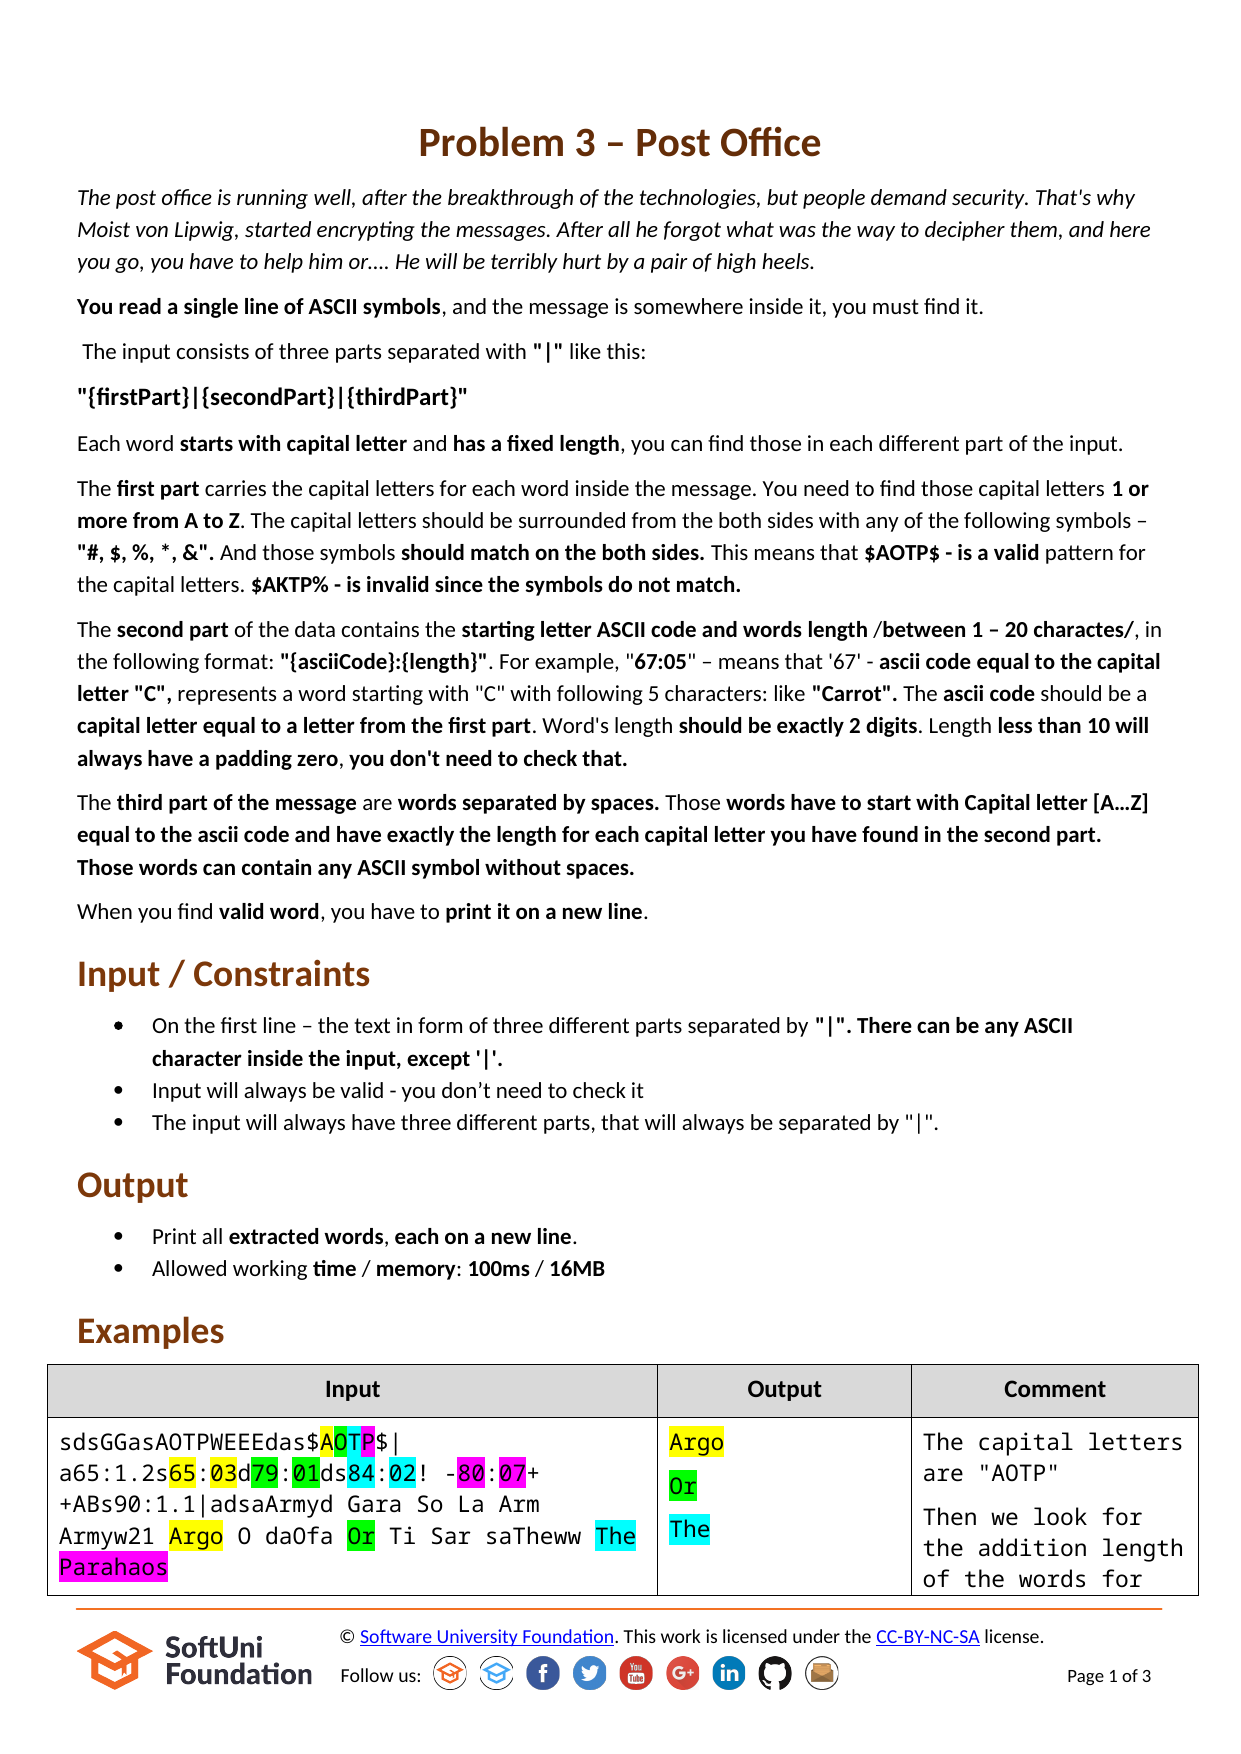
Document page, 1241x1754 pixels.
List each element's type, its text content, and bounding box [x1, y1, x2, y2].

picture [736, 1656, 746, 1666]
picture [433, 1656, 467, 1690]
subtitle Input / Constraints [77, 950, 1163, 996]
text The first part carries the capital letters for each word inside the message. You need to find those capital letters 1 or more from A to Z. The capital letters should be surrounded from the both sides with any of the following symbols – "#, $, %, *, &". And those symbols should match on the both sides. This means that $AOTP$ - is a valid pattern for the capital letters. $AKTP% - is invalid since the symbols do not match. [77, 474, 1163, 598]
text You read a single line of ASCII symbols, and the message is somewhere inside it, you must find it. [77, 292, 1163, 320]
text The post office is running well, after the breakthrough of the technologies, but people demand security. That's why Moist von Lipwig, started encrypting the messages. After all he forgot what was the way to decipher them, and here you go, you have to help him or…. He will be terribly hurt by a pair of high heels. [77, 183, 1163, 275]
text The second part of the data contains the starting letter ASCII code and words length /between 1 – 20 charactes/, in the following format: "{asciiCode}:{length}". For example, "67:05" – means that '67' - ascii code equal to the capital letter "C", represents a word starting with "C" with following 5 characters: like "Carrot". The ascii code should be a capital letter equal to a letter from the first part. Word's length should be exactly 2 digits. Length less than 10 will always have a padding zero, you don't need to check that. [77, 615, 1163, 772]
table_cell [658, 1418, 911, 1595]
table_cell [912, 1418, 1198, 1595]
subtitle Examples [77, 1307, 1163, 1353]
text The third part of the message are words separated by spaces. Those words have to start with Capital letter [A…Z] equal to the ascii code and have exactly the length for each capital letter you have found in the second part. Those words can contain any ASCII symbol without spaces. [77, 788, 1163, 881]
list Print all extracted words, each on a new line. [114, 1222, 1163, 1250]
text Each word starts with capital letter and has a fixed length, you can find those in each different part of the input. [77, 429, 1163, 457]
list Input will always be valid - you don’t need to check it [114, 1076, 1163, 1104]
table_header Comment [912, 1365, 1198, 1417]
picture [573, 1656, 607, 1690]
picture [712, 1656, 722, 1666]
table_header Input [48, 1365, 657, 1417]
picture [619, 1656, 653, 1690]
picture [480, 1656, 513, 1690]
list On the first line – the text in form of three different parts separated by "|". There can be any ASCII character inside the input, except '|'. [114, 1011, 1163, 1072]
text The input consists of three parts separated with "|" like this: [77, 337, 1163, 365]
picture [666, 1656, 700, 1690]
picture [805, 1656, 839, 1690]
list Allowed working time / memory: 100ms / 16MB [114, 1254, 1163, 1282]
subtitle Problem 3 – Post Office [77, 116, 1163, 167]
list The input will always have three different parts, that will always be separated by "|". [114, 1108, 1163, 1136]
picture [712, 1680, 722, 1690]
picture [758, 1656, 792, 1690]
picture [727, 1670, 738, 1680]
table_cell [48, 1418, 657, 1595]
picture [526, 1656, 560, 1690]
text When you find valid word, you have to print it on a new line. [77, 897, 1163, 925]
subtitle Output [77, 1161, 1163, 1207]
picture [736, 1680, 746, 1690]
picture [76, 1631, 312, 1690]
text "{firstPart}|{secondPart}|{thirdPart}" [77, 381, 1163, 412]
table_header Output [658, 1365, 911, 1417]
